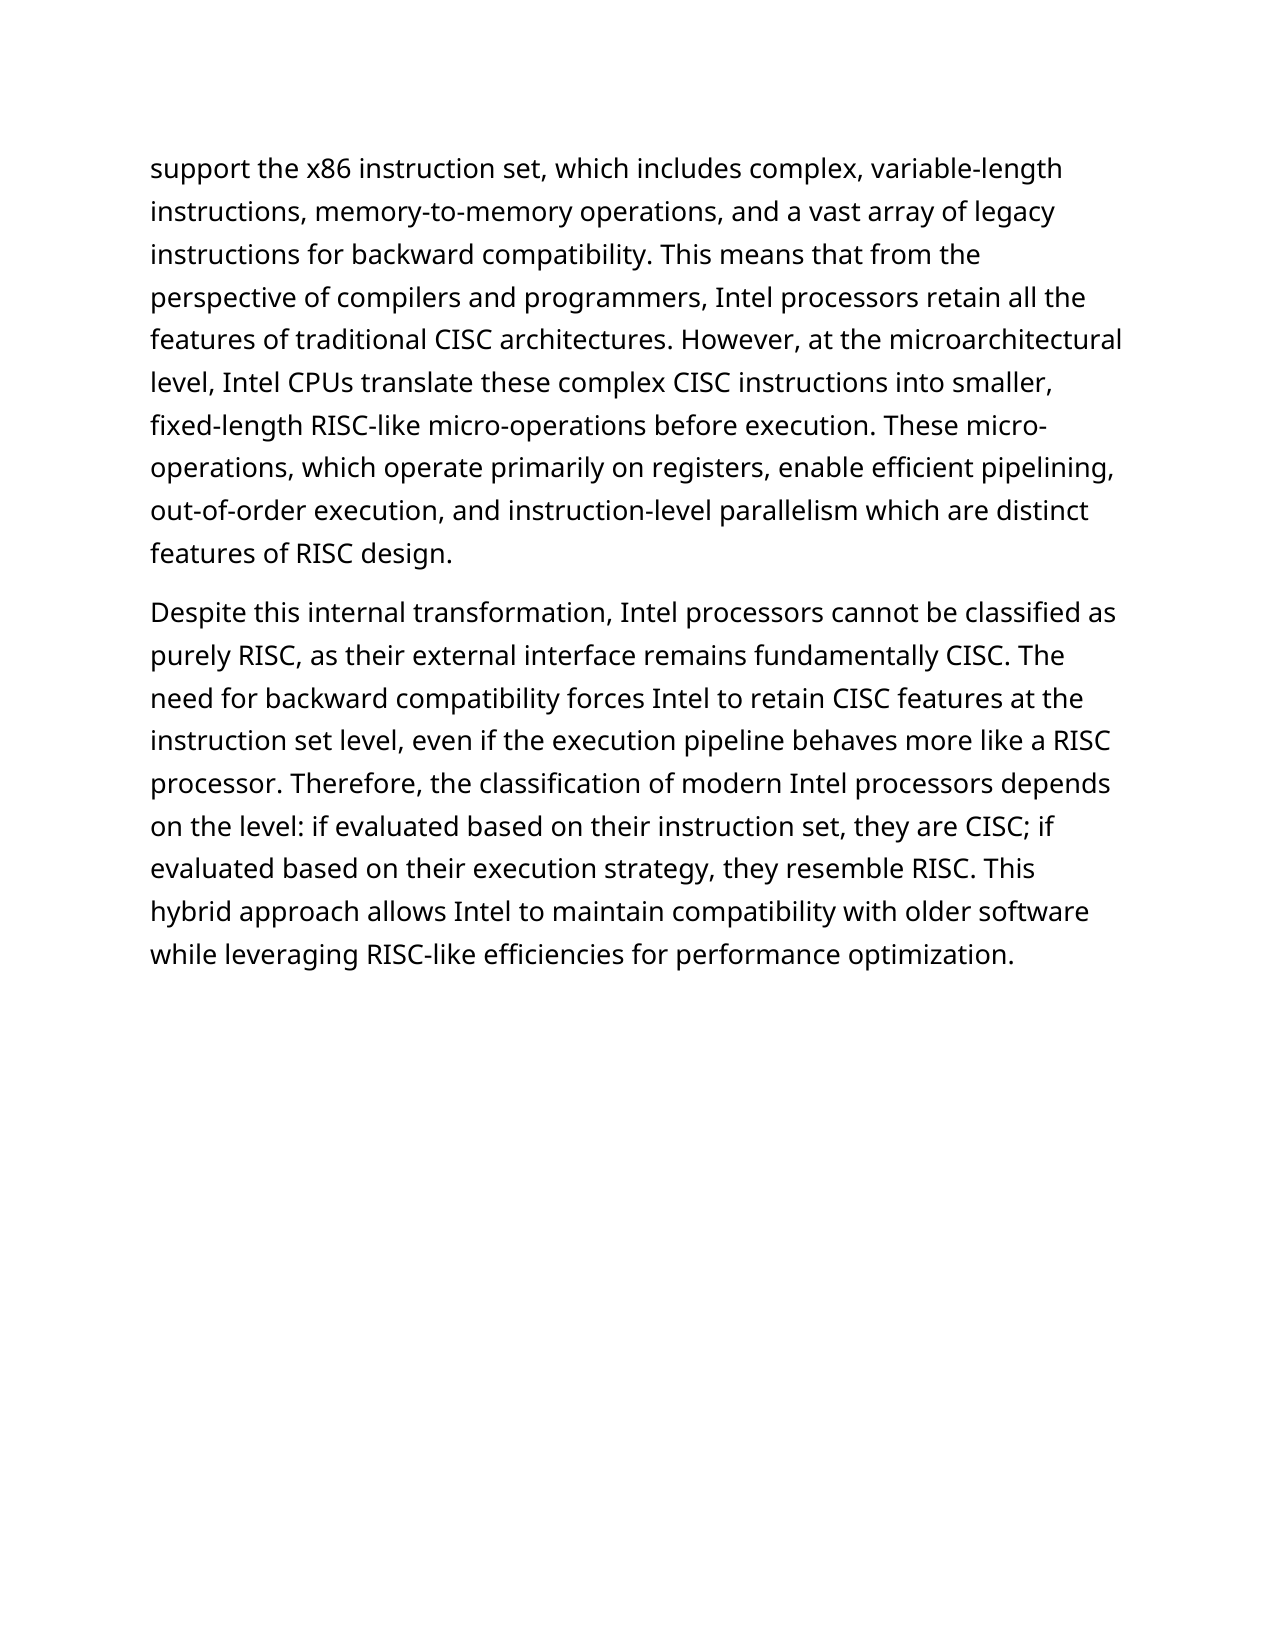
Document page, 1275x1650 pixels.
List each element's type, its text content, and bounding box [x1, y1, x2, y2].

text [150, 150, 1125, 571]
text Despite this internal transformation, Intel processors cannot be classified as purely RISC, as their external interface remains fundamentally CISC. The need for backward compatibility forces Intel to retain CISC features at the instruction set level, even if the execution pipeline behaves more like a RISC processor. Therefore, the classification of modern Intel processors depends on the level: if evaluated based on their instruction set, they are CISC; if evaluated based on their execution strategy, they resemble RISC. This hybrid approach allows Intel to maintain compatibility with older software while leveraging RISC-like efficiencies for performance optimization. [150, 594, 1125, 972]
